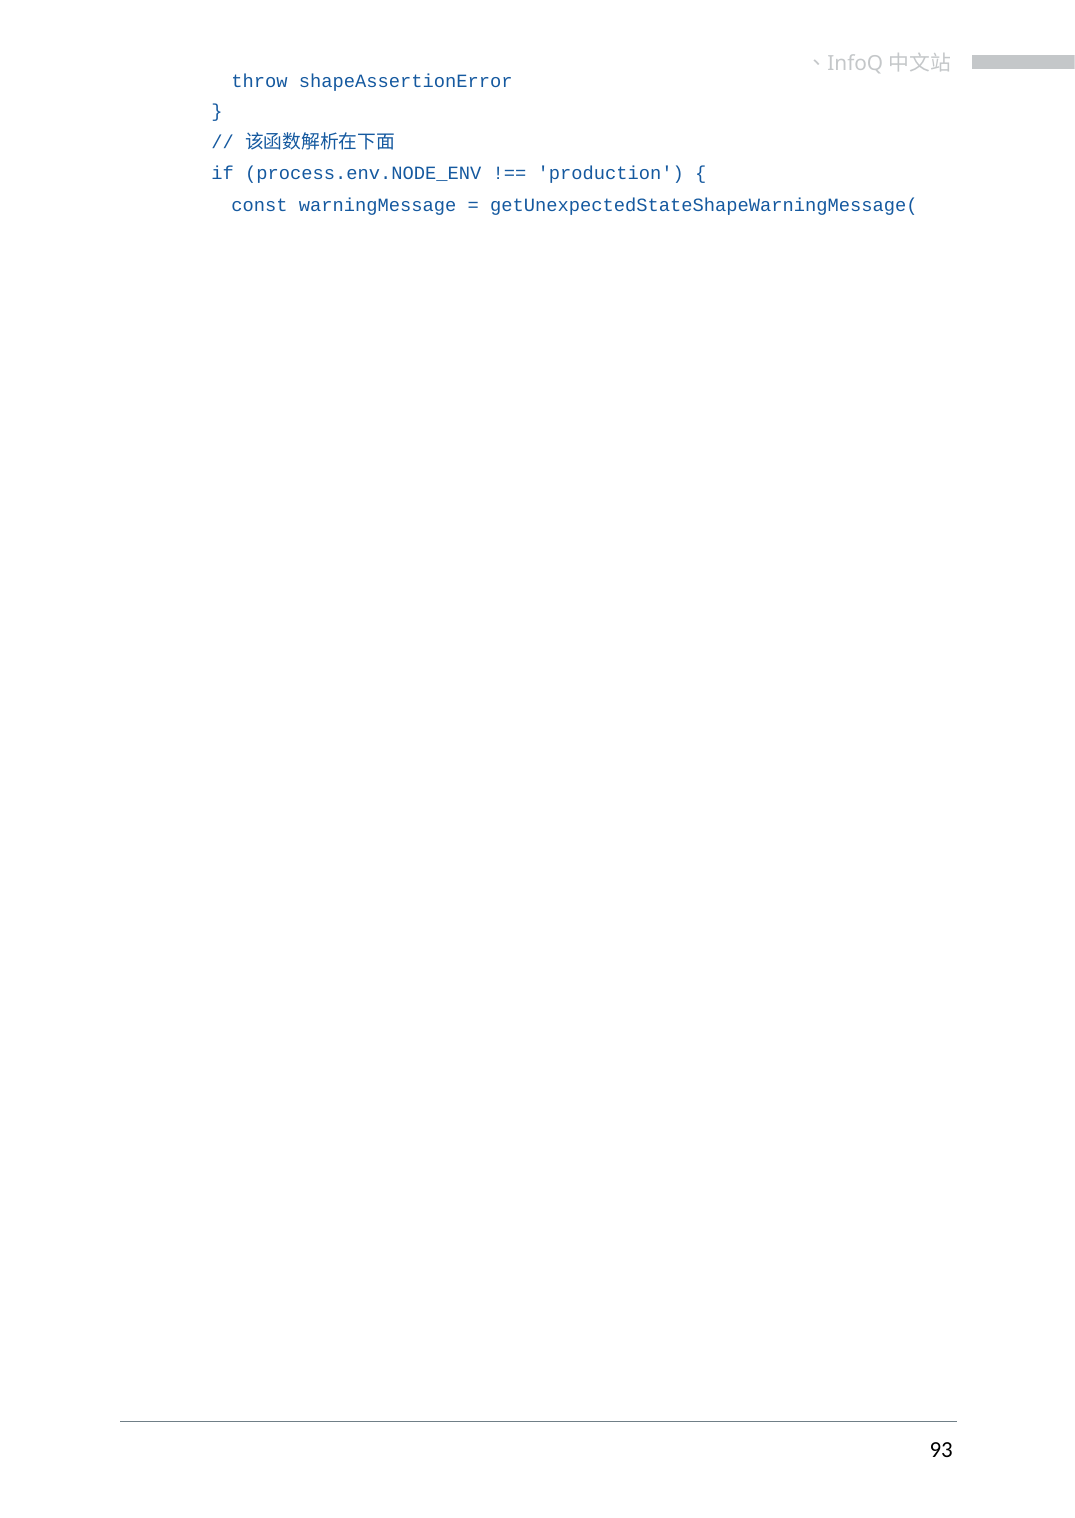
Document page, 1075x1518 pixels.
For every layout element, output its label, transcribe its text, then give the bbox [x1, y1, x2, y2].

text const warningMessage = getUnexpectedStateShapeWarningMessage( [231, 196, 959, 217]
text if (process.env.NODE_ENV !== 'production') { [211, 164, 959, 185]
text // 该函数解析在下面 [211, 128, 959, 154]
text } [211, 102, 959, 123]
text throw shapeAssertionError [231, 73, 959, 92]
